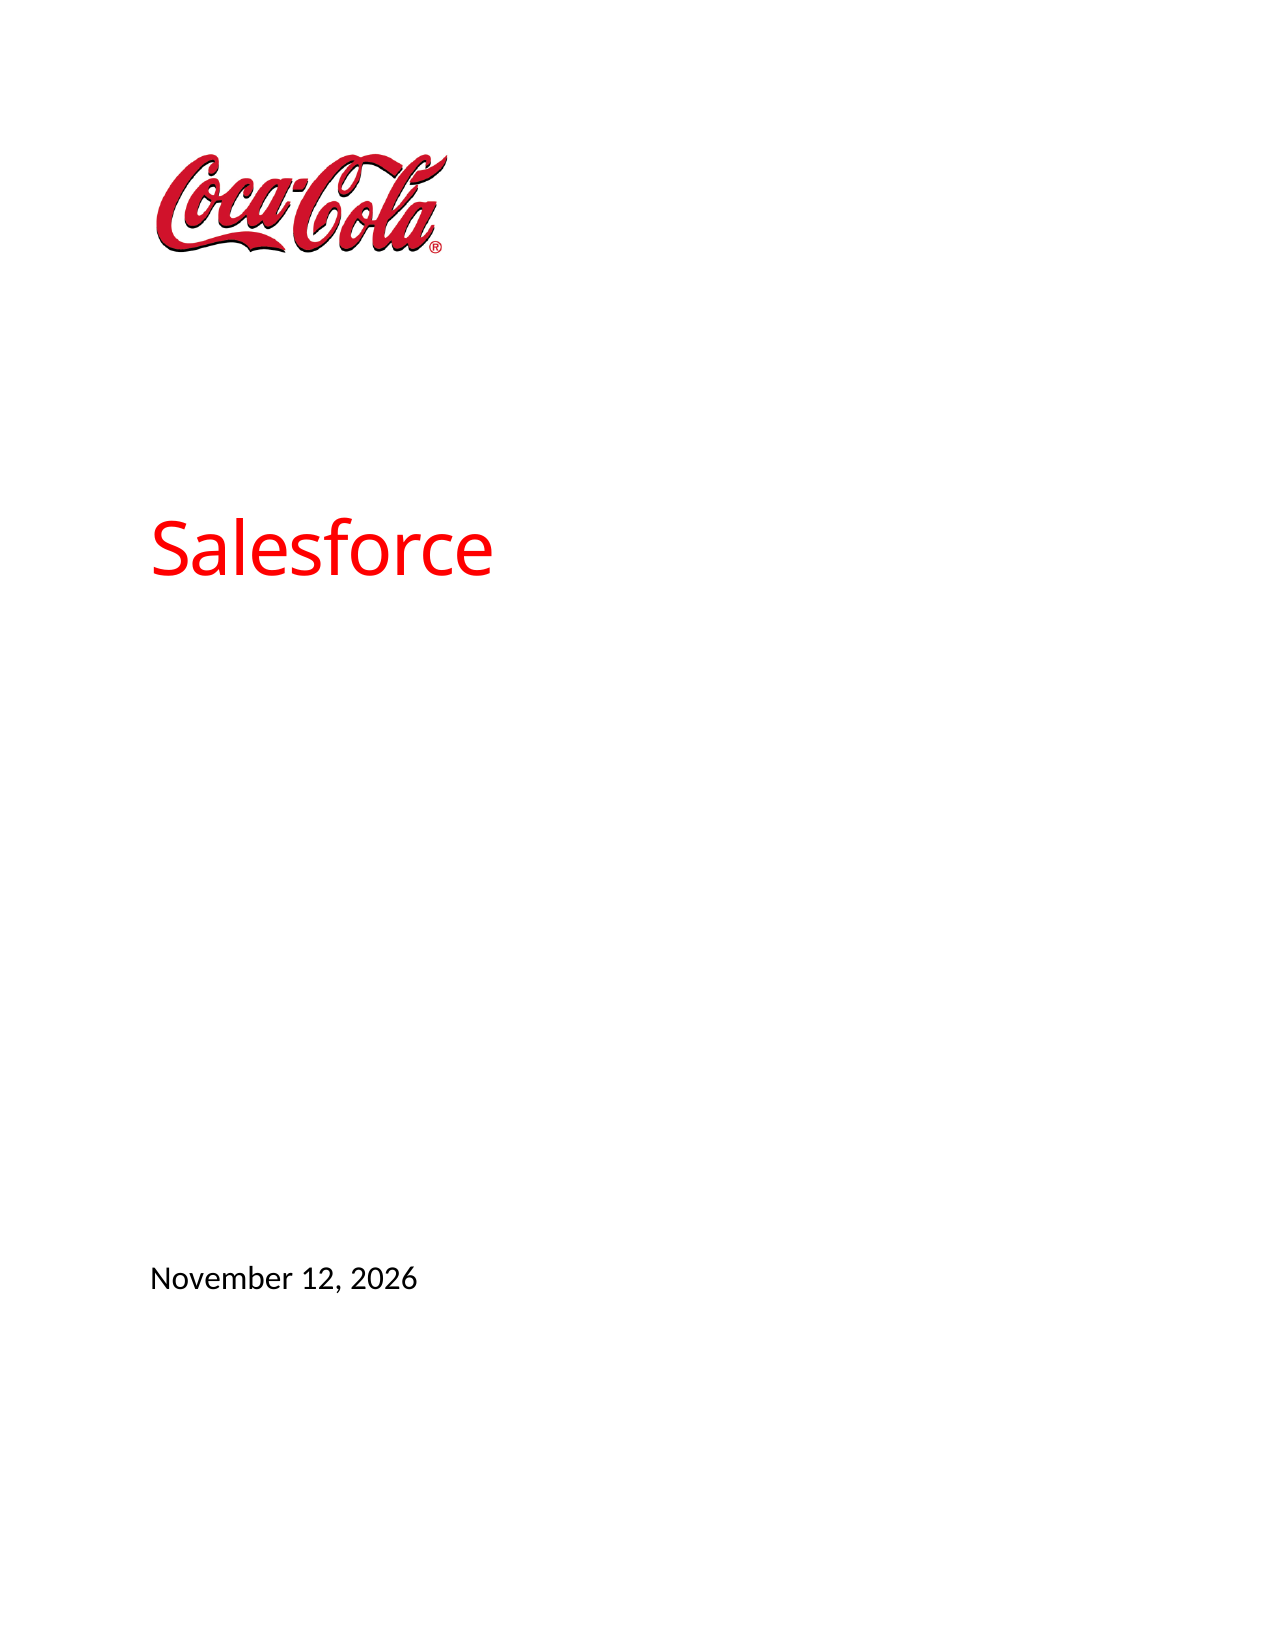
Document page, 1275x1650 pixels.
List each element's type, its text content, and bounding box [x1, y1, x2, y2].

text December 15, 2016 [150, 1257, 1125, 1298]
text Salesforce [150, 496, 1125, 598]
picture [150, 150, 454, 257]
